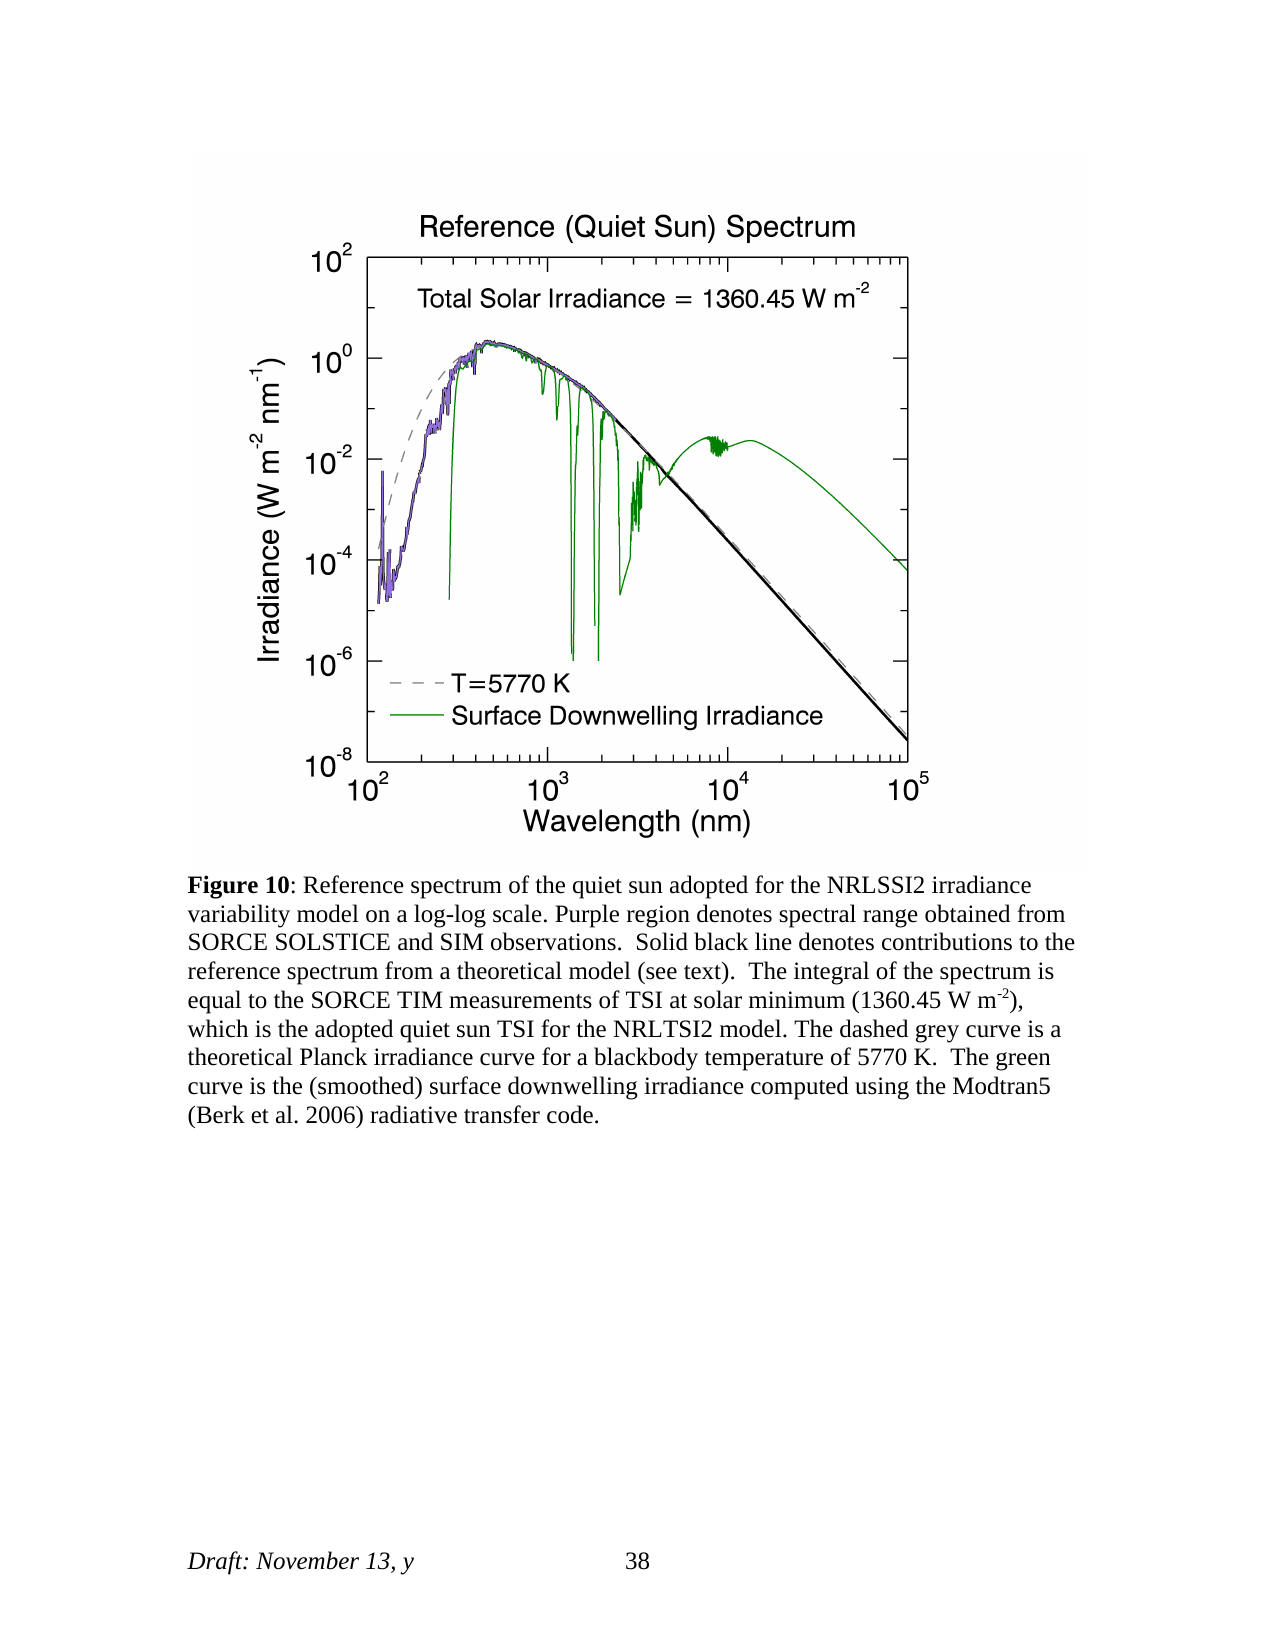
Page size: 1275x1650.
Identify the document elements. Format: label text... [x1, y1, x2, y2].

picture [187, 150, 1088, 870]
text Figure 1: Reference spectrum of the quiet sun adopted for the NRLSSI2 irradiance variability model on a log-log scale. Purple region denotes spectral range obtained from SORCE SOLSTICE and SIM observations. Solid black line denotes contributions to the reference spectrum from a theoretical model (see text). The integral of the spectrum is equal to the SORCE TIM measurements of TSI at solar minimum (1360.45 W m-2), which is the adopted quiet sun TSI for the NRLTSI2 model. The dashed grey curve is a theoretical Planck irradiance curve for a blackbody temperature of 5770 K. The green curve is the (smoothed) surface downwelling irradiance computed using the Modtran5 (Berk et al. 2006) radiative transfer code. [187, 870, 1087, 1129]
